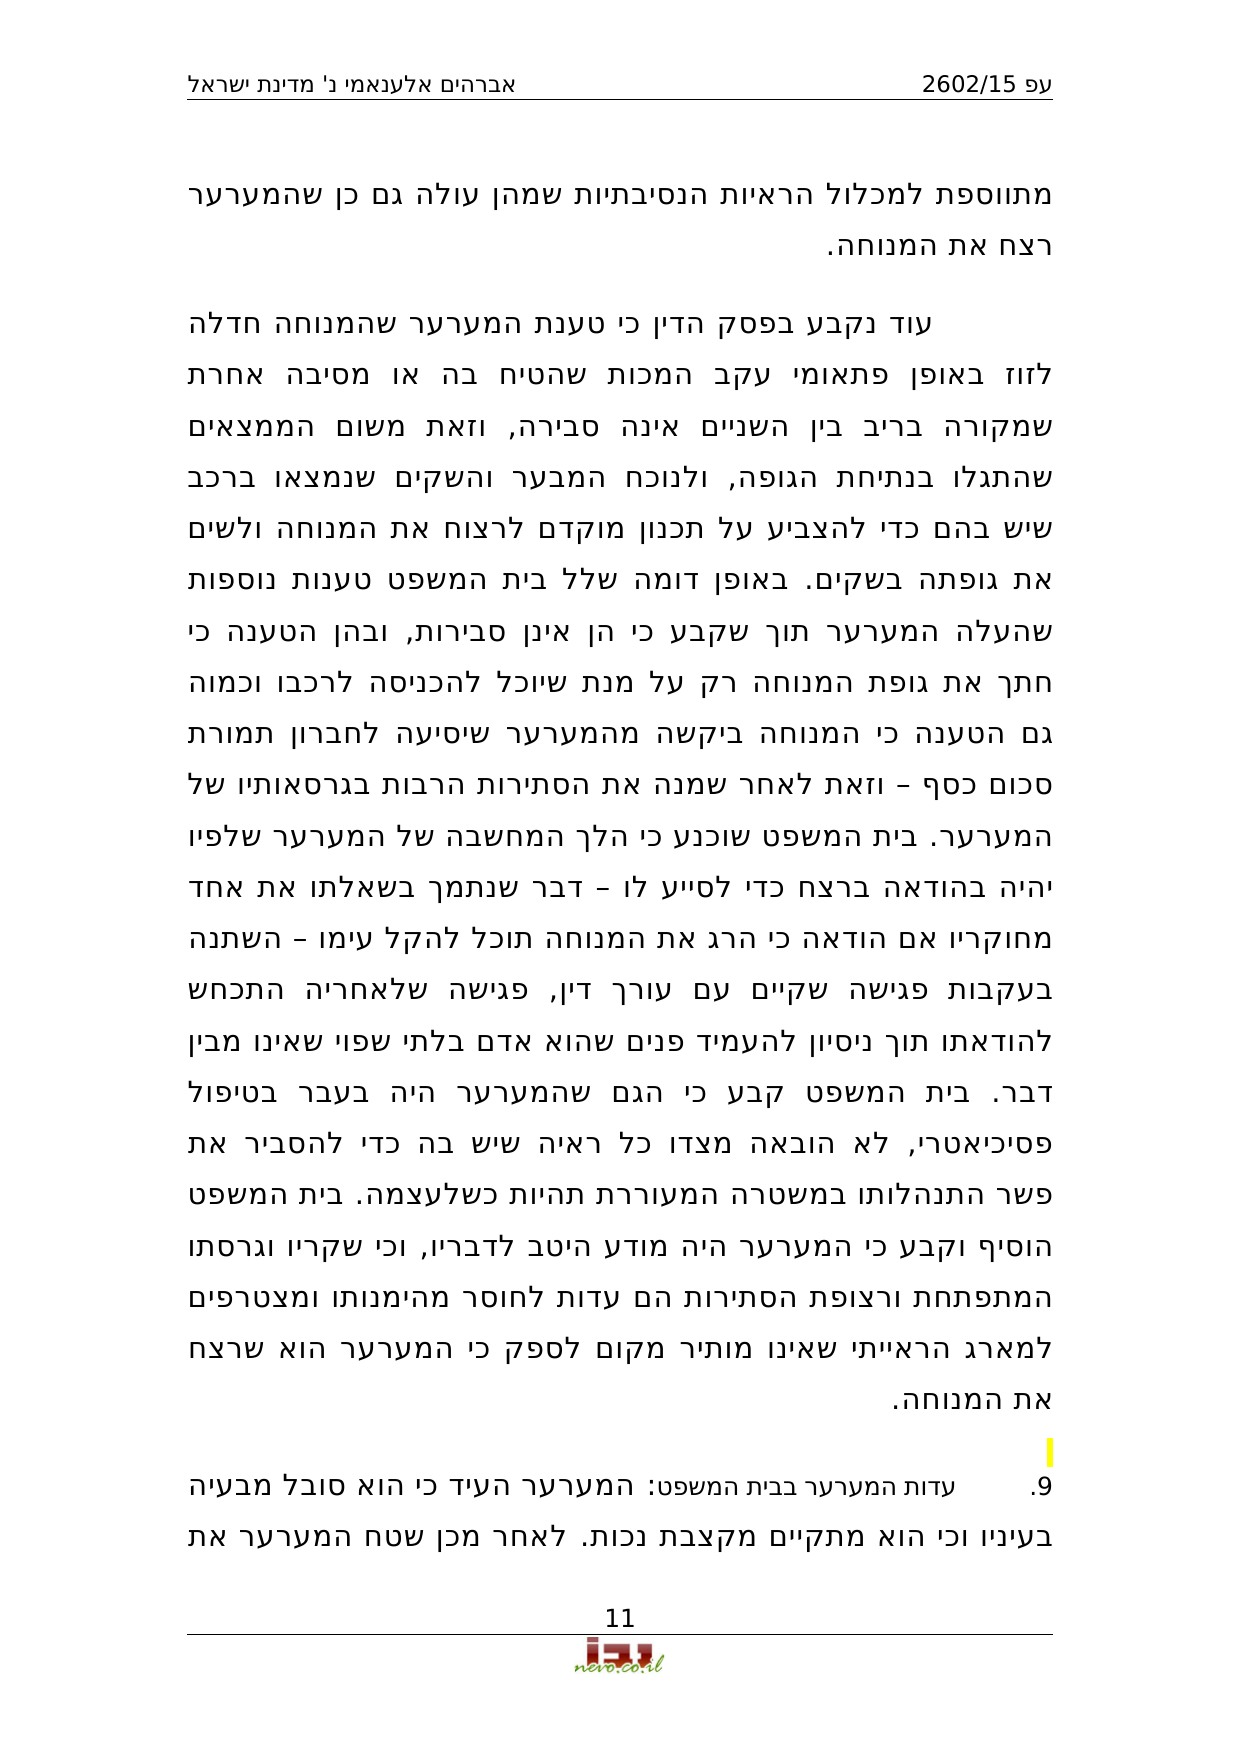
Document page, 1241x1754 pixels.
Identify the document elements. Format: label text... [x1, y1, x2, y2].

text עוד נקבע בפסק הדין כי טענת המערער שהמנוחה חדלה לזוז באופן פתאומי עקב המכות שהטיח בה או מסיבה אחרת שמקורה בריב בין השניים אינה סבירה, וזאת משום הממצאים שהתגלו בנתיחת הגופה, ולנוכח המבער והשקים שנמצאו ברכב שיש בהם כדי להצביע על תכנון מוקדם לרצוח את המנוחה ולשים את גופתה בשקים. באופן דומה שלל בית המשפט טענות נוספות שהעלה המערער תוך שקבע כי הן אינן סבירות, ובהן הטענה כי חתך את גופת המנוחה רק על מנת שיוכל להכניסה לרכבו וכמוה גם הטענה כי המנוחה ביקשה מהמערער שיסיעה לחברון תמורת סכום כסף – וזאת לאחר שמנה את הסתירות הרבות בגרסאותיו של המערער. בית המשפט שוכנע כי הלך המחשבה של המערער שלפיו יהיה בהודאה ברצח כדי לסייע לו – דבר שנתמך בשאלתו את אחד מחוקריו אם הודאה כי הרג את המנוחה תוכל להקל עימו – השתנה בעקבות פגישה שקיים עם עורך דין, פגישה שלאחריה התכחש להודאתו תוך ניסיון להעמיד פנים שהוא אדם בלתי שפוי שאינו מבין דבר. בית המשפט קבע כי הגם שהמערער היה בעבר בטיפול פסיכיאטרי, לא הובאה מצדו כל ראיה שיש בה כדי להסביר את פשר התנהלותו במשטרה המעוררת תהיות כשלעצמה. בית המשפט הוסיף וקבע כי המערער היה מודע היטב לדבריו, וכי שקריו וגרסתו המתפתחת ורצופת הסתירות הם עדות לחוסר מהימנותו ומצטרפים למארג הראייתי שאינו מותיר מקום לספק כי המערער הוא שרצח את המנוחה. [187, 306, 1053, 1417]
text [187, 177, 1053, 263]
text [187, 1468, 1053, 1553]
picture [574, 1637, 666, 1674]
